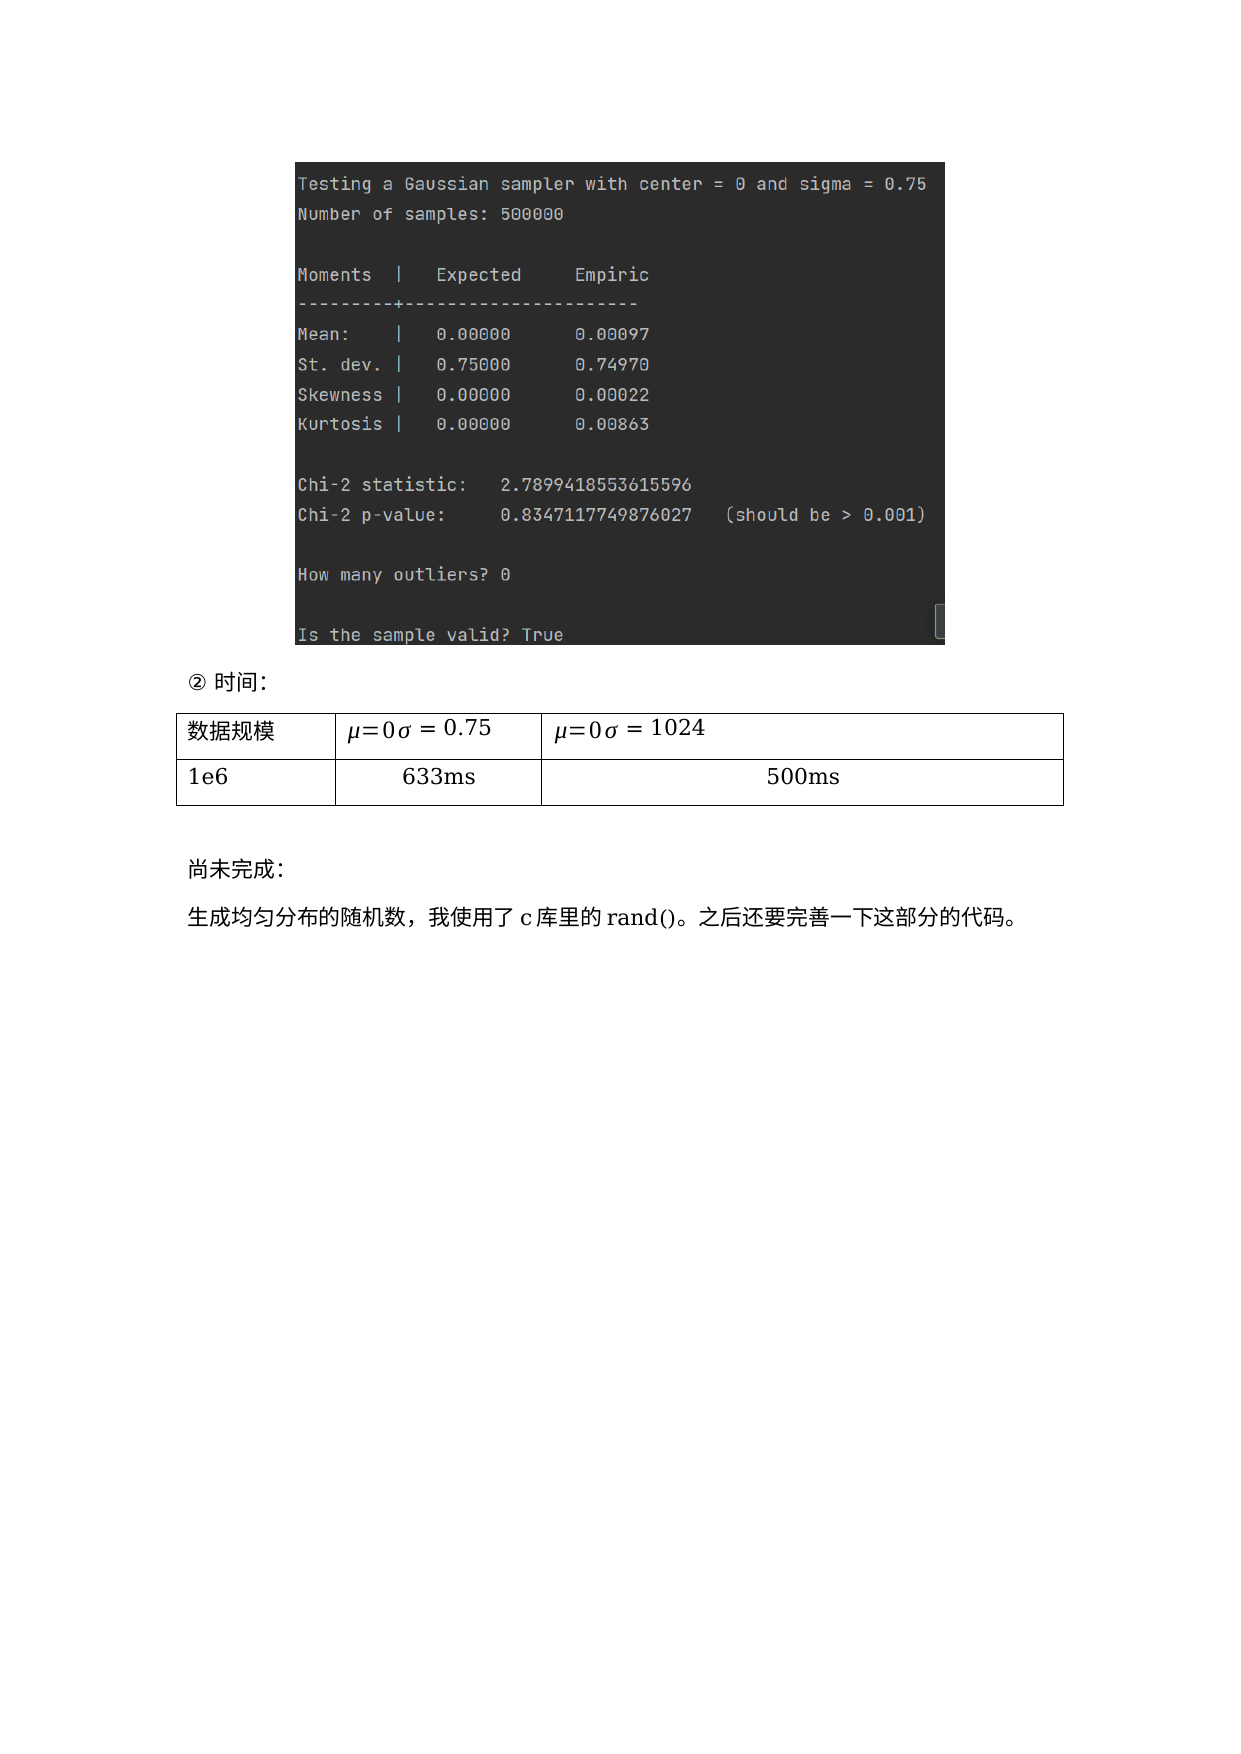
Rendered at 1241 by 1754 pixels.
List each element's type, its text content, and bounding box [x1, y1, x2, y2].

table_header = 1024 [542, 714, 1063, 759]
text 生成均匀分布的随机数，我使用了c库里的rand()。之后还要完善一下这部分的代码。 [187, 900, 1053, 932]
text ② 时间： [187, 664, 1053, 697]
table_header 数据规模 [177, 714, 335, 759]
table_cell 500ms [542, 760, 1063, 805]
table_header = 0.75 [336, 714, 541, 759]
table_cell 1e6 [177, 760, 335, 805]
picture [295, 162, 945, 645]
text 尚未完成： [187, 851, 1053, 884]
table_cell 633ms [336, 760, 541, 805]
